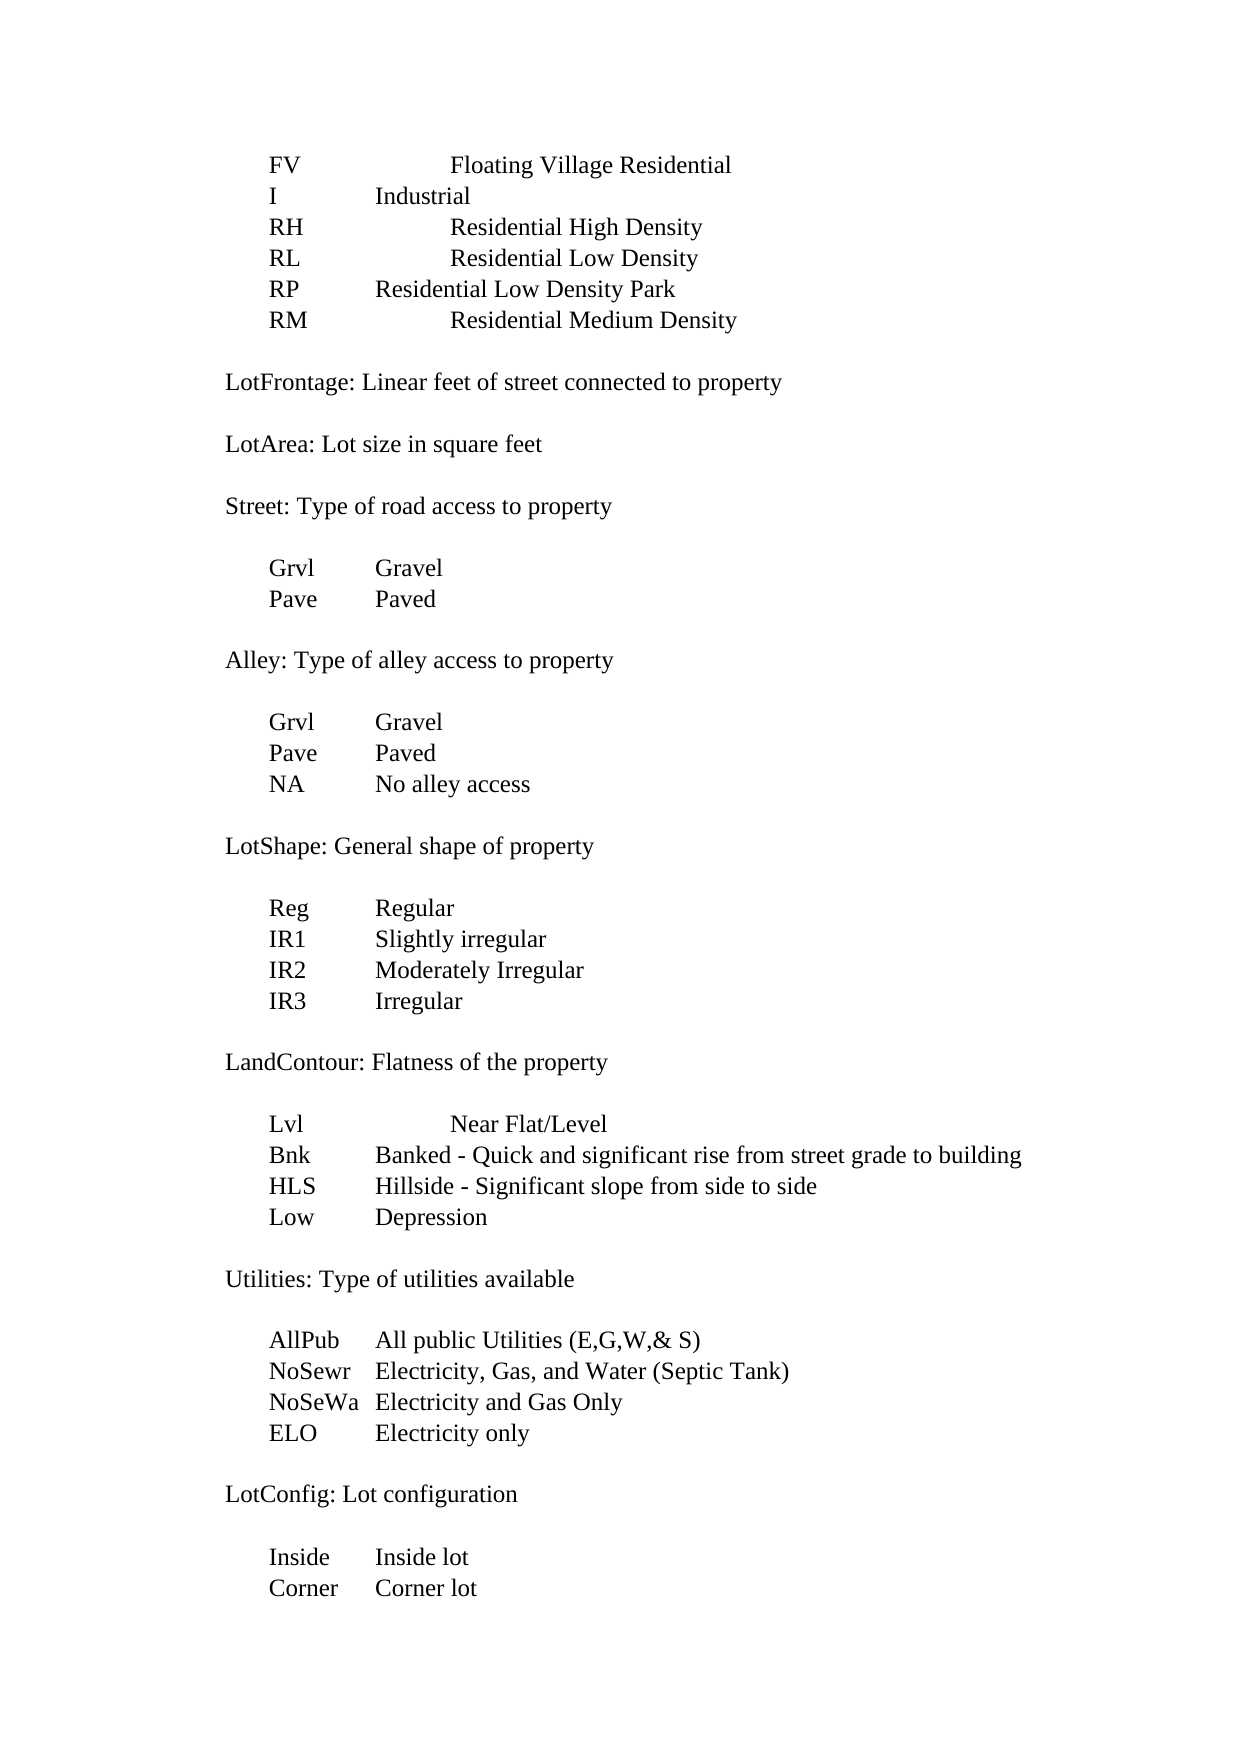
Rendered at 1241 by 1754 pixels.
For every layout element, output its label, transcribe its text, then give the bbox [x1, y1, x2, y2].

list Grvl Gravel [225, 707, 1090, 736]
list Low Depression [225, 1202, 1090, 1231]
list IR3 Irregular [225, 986, 1090, 1015]
list Lvl Near Flat/Level [225, 1109, 1090, 1138]
list Inside Inside lot [225, 1542, 1090, 1570]
list ELO Electricity only [225, 1418, 1090, 1447]
list IR1 Slightly irregular [225, 924, 1090, 953]
list Utilities: Type of utilities available [225, 1264, 1090, 1292]
list FV Floating Village Residential [225, 150, 1090, 179]
list Pave Paved [225, 584, 1090, 613]
list HLS Hillside - Significant slope from side to side [225, 1171, 1090, 1200]
list I Industrial [225, 181, 1090, 210]
list Pave Paved [225, 738, 1090, 767]
list Grvl Gravel [225, 553, 1090, 582]
list RM Residential Medium Density [225, 305, 1090, 334]
list LandContour: Flatness of the property [225, 1047, 1090, 1076]
list NA No alley access [225, 769, 1090, 798]
list RH Residential High Density [225, 212, 1090, 241]
list NoSeWa Electricity and Gas Only [225, 1387, 1090, 1416]
list RP Residential Low Density Park [225, 274, 1090, 303]
list Reg Regular [225, 893, 1090, 922]
list AllPub All public Utilities (E,G,W,& S) [225, 1325, 1090, 1354]
list LotFrontage: Linear feet of street connected to property [225, 367, 1090, 395]
list Alley: Type of alley access to property [225, 645, 1090, 674]
list Street: Type of road access to property [225, 491, 1090, 519]
list NoSewr Electricity, Gas, and Water (Septic Tank) [225, 1356, 1090, 1385]
list LotConfig: Lot configuration [225, 1479, 1090, 1508]
list Bnk Banked - Quick and significant rise from street grade to building [225, 1140, 1090, 1169]
list LotArea: Lot size in square feet [225, 429, 1090, 457]
list Corner Corner lot [225, 1573, 1090, 1601]
list RL Residential Low Density [225, 243, 1090, 272]
list IR2 Moderately Irregular [225, 955, 1090, 984]
list LotShape: General shape of property [225, 831, 1090, 859]
